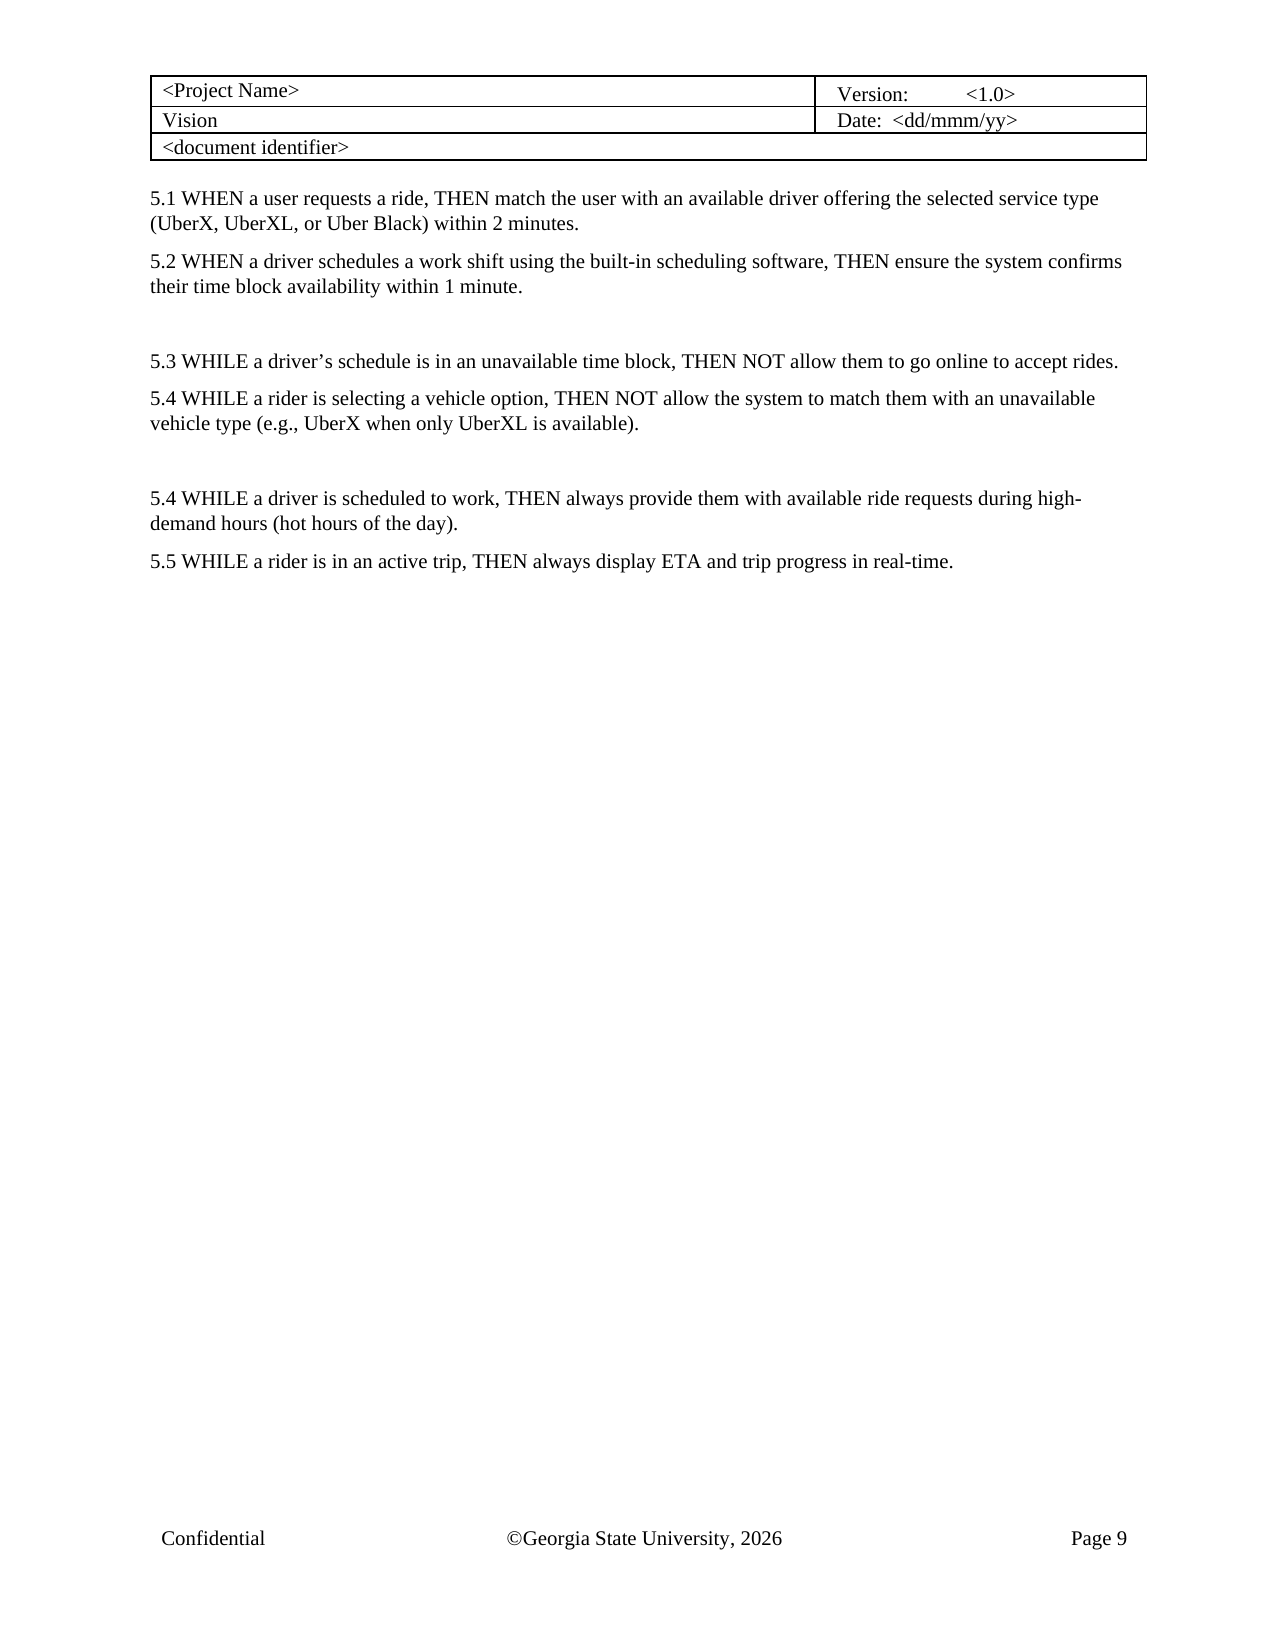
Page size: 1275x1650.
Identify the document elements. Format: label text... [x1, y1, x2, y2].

subtitle 5.1 WHEN a user requests a ride, THEN match the user with an available driver offering the selected service type (UberX, UberXL, or Uber Black) within 2 minutes. [150, 185, 1125, 235]
subtitle 5.5 WHILE a rider is in an active trip, THEN always display ETA and trip progress in real-time. [150, 548, 1125, 573]
subtitle 5.4 WHILE a driver is scheduled to work, THEN always provide them with available ride requests during high-demand hours (hot hours of the day). [150, 485, 1125, 535]
subtitle 5.3 WHILE a driver’s schedule is in an unavailable time block, THEN NOT allow them to go online to accept rides. [150, 348, 1125, 373]
subtitle 5.4 WHILE a rider is selecting a vehicle option, THEN NOT allow the system to match them with an unavailable vehicle type (e.g., UberX when only UberXL is available). [150, 385, 1125, 435]
subtitle 5.2 WHEN a driver schedules a work shift using the built-in scheduling software, THEN ensure the system confirms their time block availability within 1 minute. [150, 248, 1125, 298]
